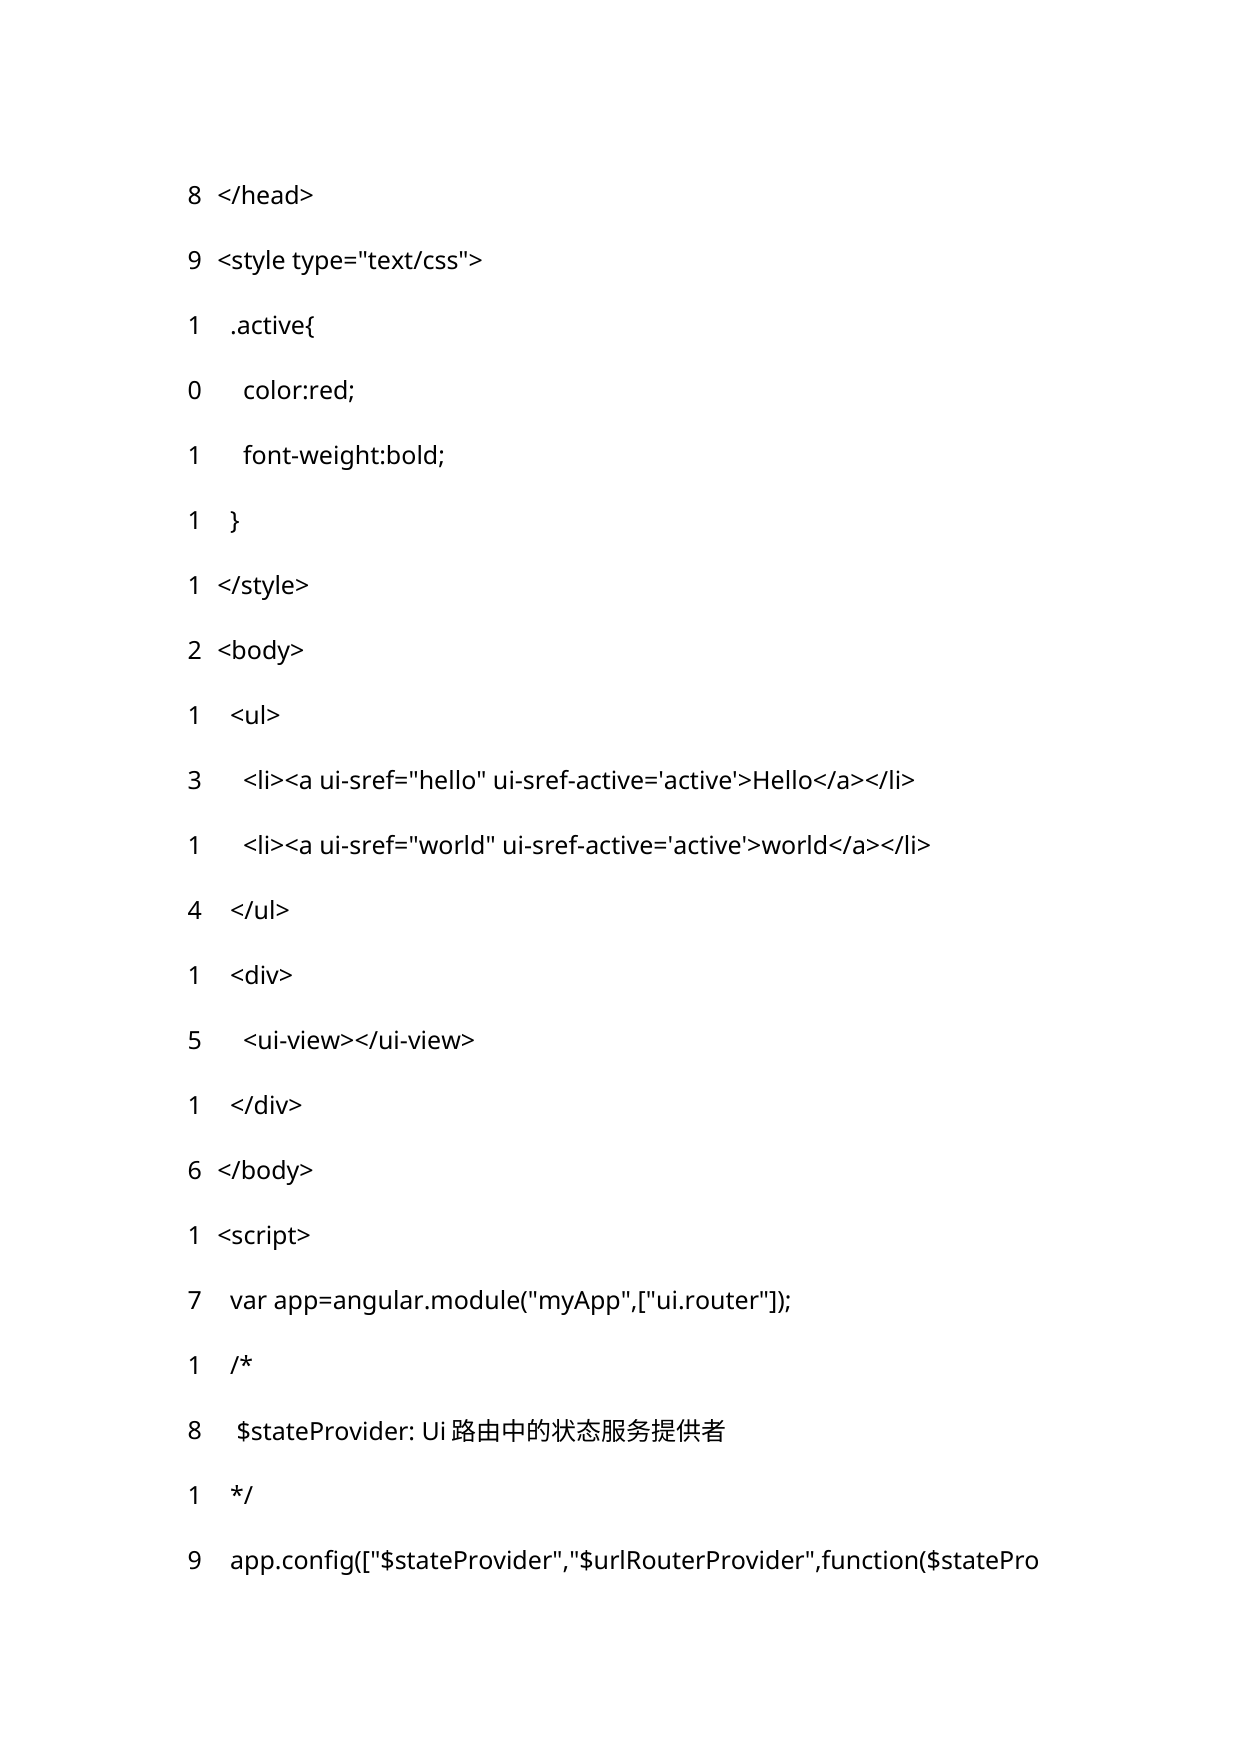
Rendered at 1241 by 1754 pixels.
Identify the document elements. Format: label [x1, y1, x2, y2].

table_header [204, 162, 1053, 1592]
table_header [188, 162, 204, 1592]
